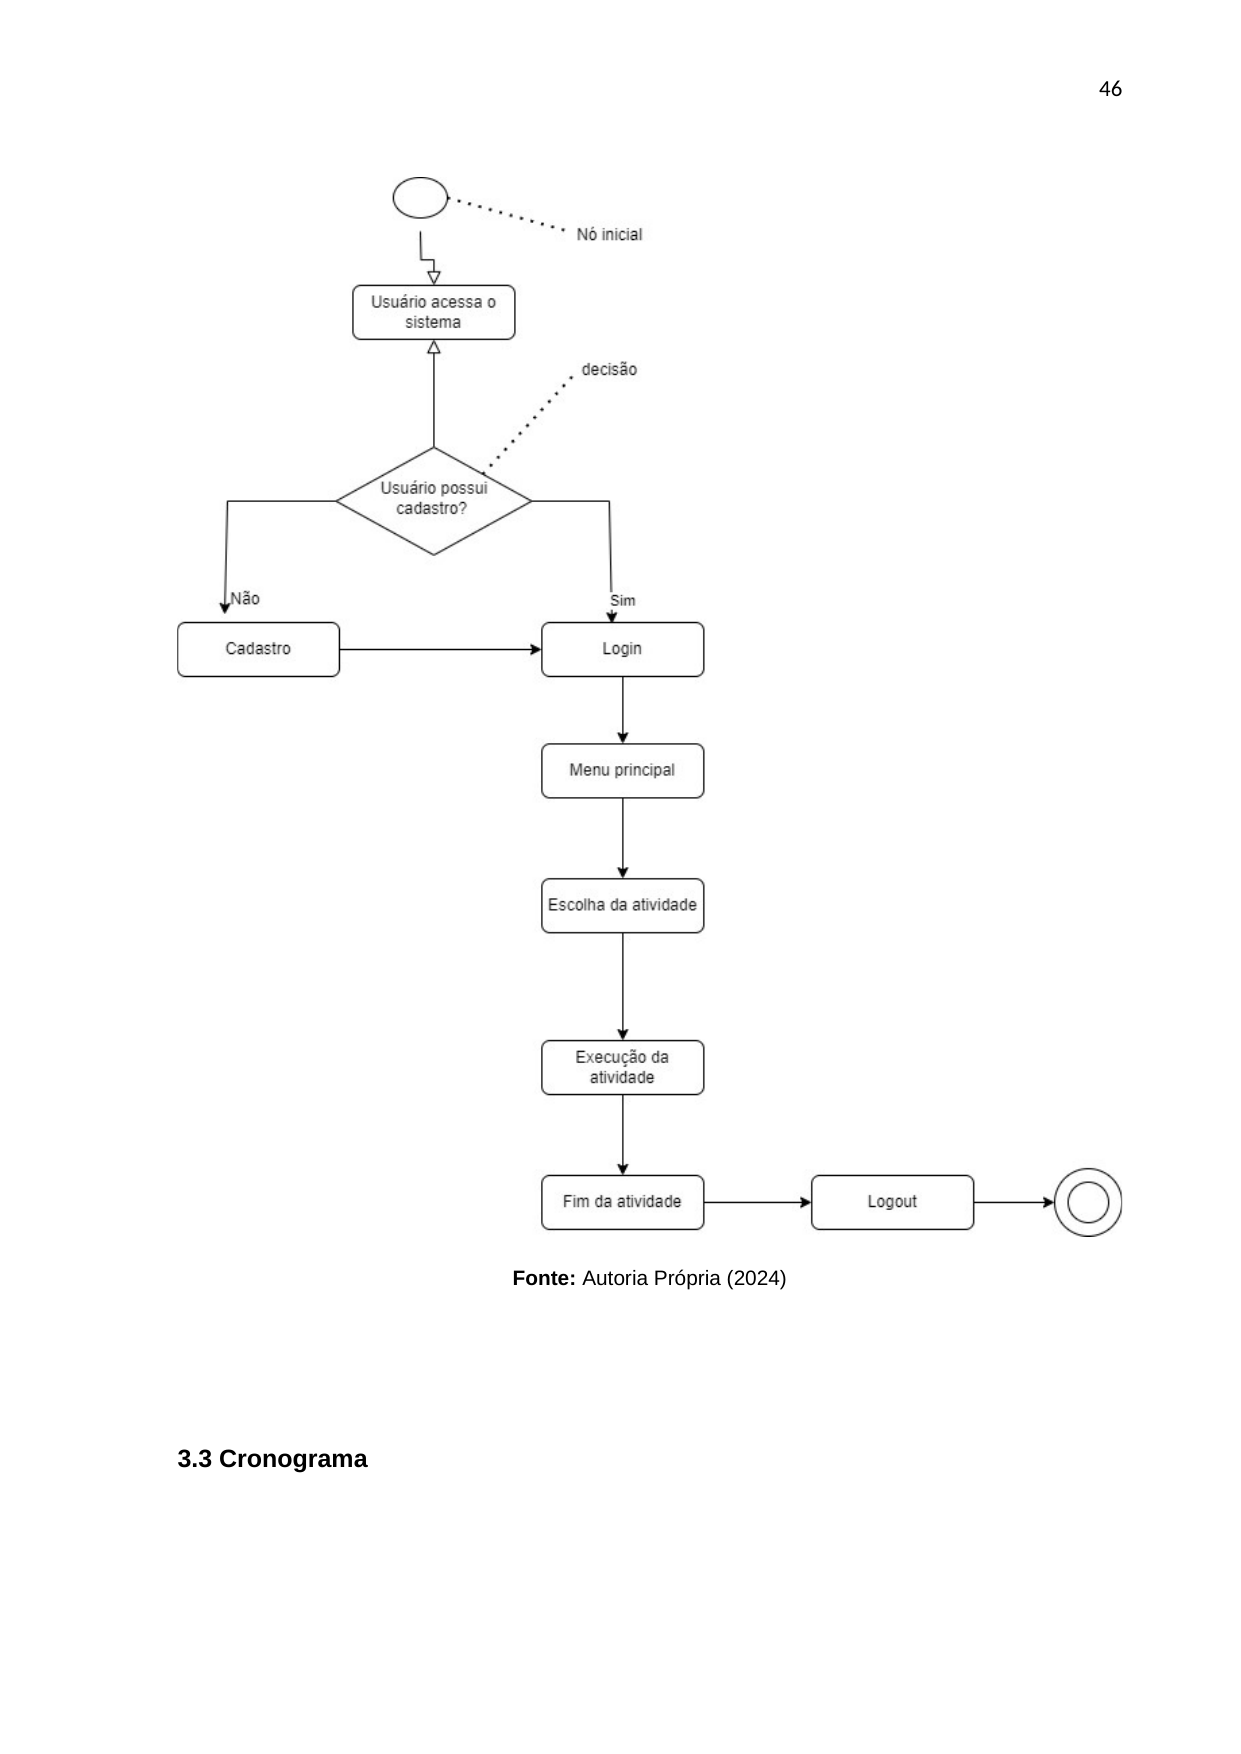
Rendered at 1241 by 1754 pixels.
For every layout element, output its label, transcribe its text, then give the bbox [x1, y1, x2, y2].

subtitle 3.3 Cronograma [177, 1444, 1122, 1473]
picture [177, 177, 1123, 1237]
text Fonte: Autoria Própria (2024) [177, 1266, 1122, 1290]
